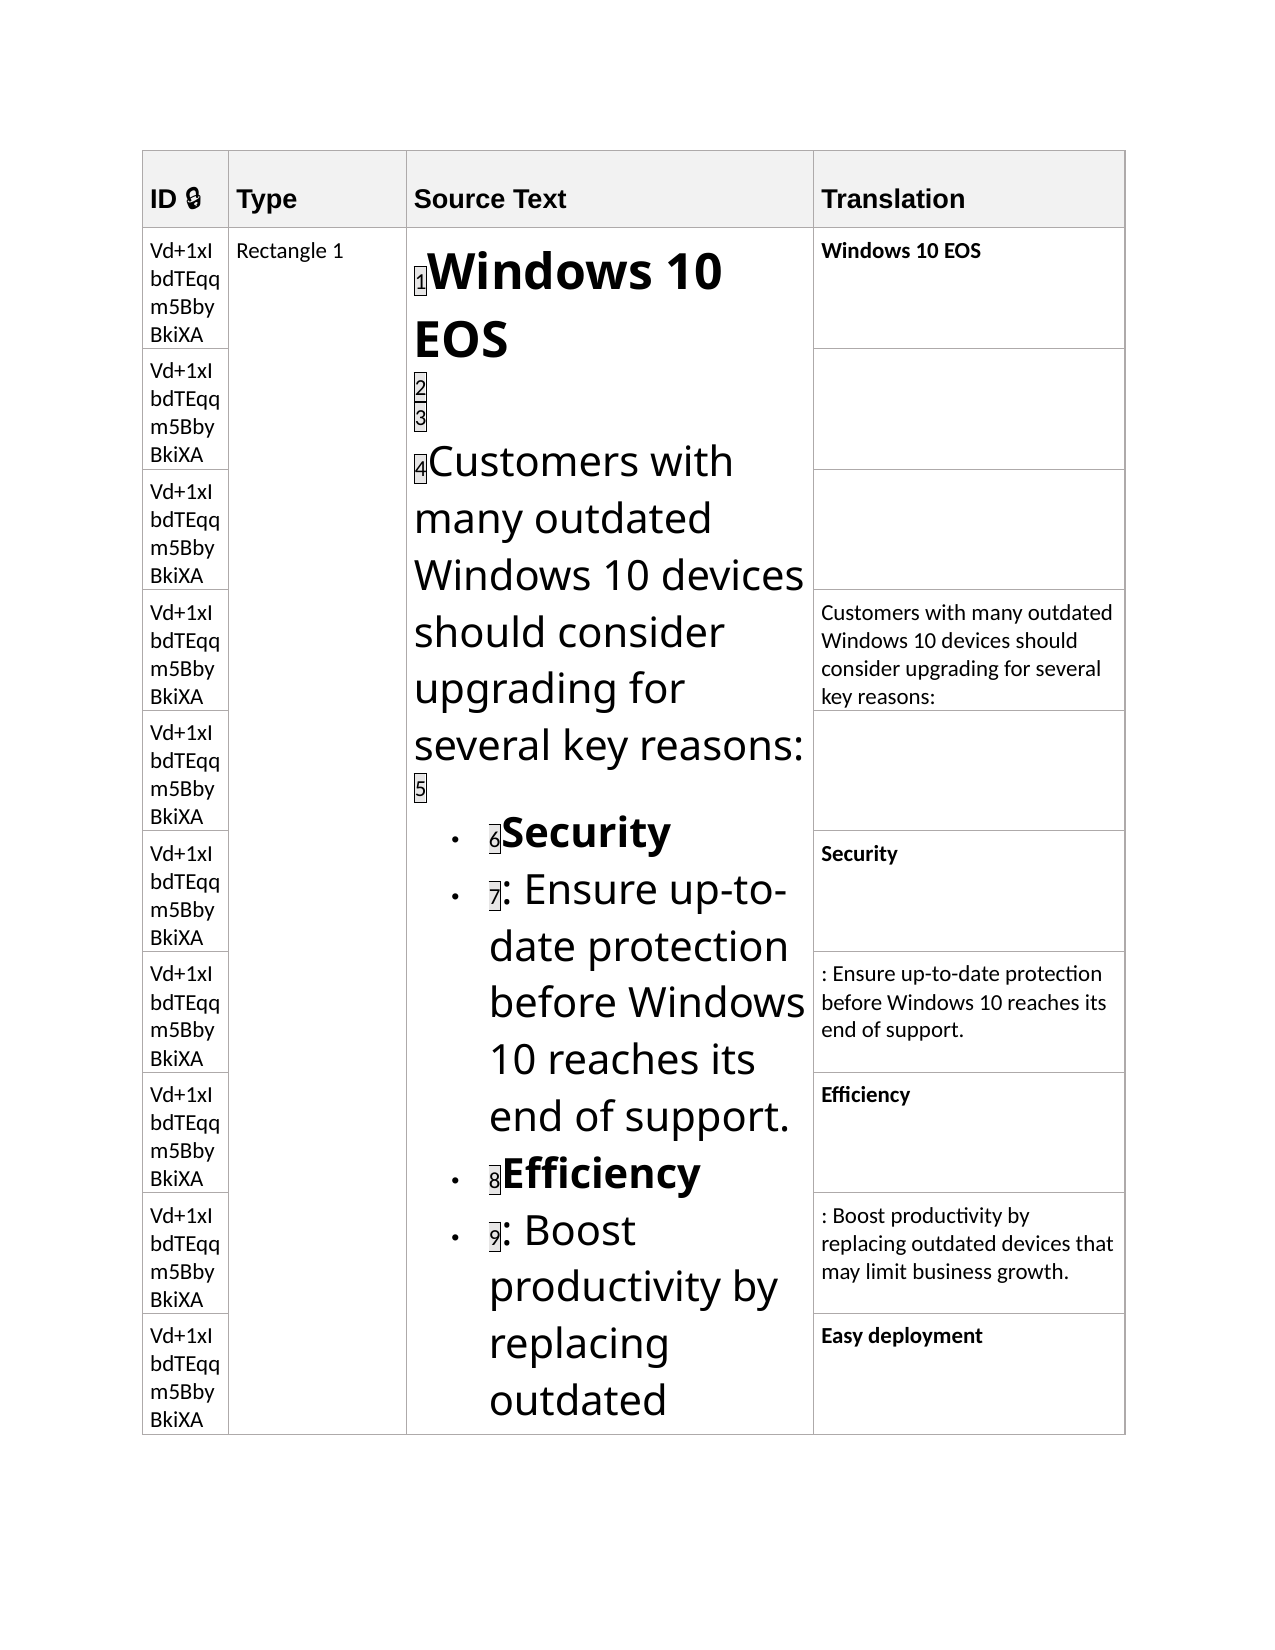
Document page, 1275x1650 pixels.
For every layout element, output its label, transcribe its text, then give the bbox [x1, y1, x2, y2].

table_cell Vd+1xIbdTEqqm5BbyBkiXA [143, 1314, 228, 1433]
table_cell Vd+1xIbdTEqqm5BbyBkiXA [143, 590, 228, 710]
table_cell Vd+1xIbdTEqqm5BbyBkiXA [143, 952, 228, 1072]
table_cell Vd+1xIbdTEqqm5BbyBkiXA [143, 831, 228, 951]
table_cell [814, 470, 1124, 589]
table_header ID 🔒 [143, 151, 228, 227]
table_cell Vd+1xIbdTEqqm5BbyBkiXA [143, 711, 228, 830]
table_cell Easy deployment [814, 1314, 1124, 1433]
table_cell Vd+1xIbdTEqqm5BbyBkiXA [143, 470, 228, 589]
table_cell [814, 349, 1124, 468]
table_cell : Boost productivity by replacing outdated devices that may limit business growth. [814, 1193, 1124, 1313]
table_cell : Ensure up-to-date protection before Windows 10 reaches its end of support. [814, 952, 1124, 1072]
table_cell Efficiency [814, 1073, 1124, 1192]
table_cell Vd+1xIbdTEqqm5BbyBkiXA [143, 228, 228, 348]
table_cell Rectangle 1 [229, 228, 406, 1433]
table_cell Windows 10 EOS [814, 228, 1124, 348]
table_header Type [229, 151, 406, 227]
table_header Source Text [407, 151, 813, 227]
table_cell Vd+1xIbdTEqqm5BbyBkiXA [143, 1073, 228, 1192]
table_cell Vd+1xIbdTEqqm5BbyBkiXA [143, 349, 228, 468]
table_cell Customers with many outdated Windows 10 devices should consider upgrading for several key reasons: [814, 590, 1124, 710]
table_cell 1Windows 10 EOS 2 3 4Customers with many outdated Windows 10 devices should consider upgrading for several key reasons: 5 6Security 7: Ensure up-to-date protection before Windows 10 reaches its end of support. 8Efficiency 9: Boost productivity by replacing outdated devices that may limit business growth. 10Easy deployment 11: Transition smoothly with compatible devices. 12Performance 13: Faster PCs help maintain a competitive edge. [407, 228, 813, 1433]
table_cell Vd+1xIbdTEqqm5BbyBkiXA [143, 1193, 228, 1313]
table_header Translation [814, 151, 1124, 227]
table_cell [814, 711, 1124, 830]
table_cell Security [814, 831, 1124, 951]
